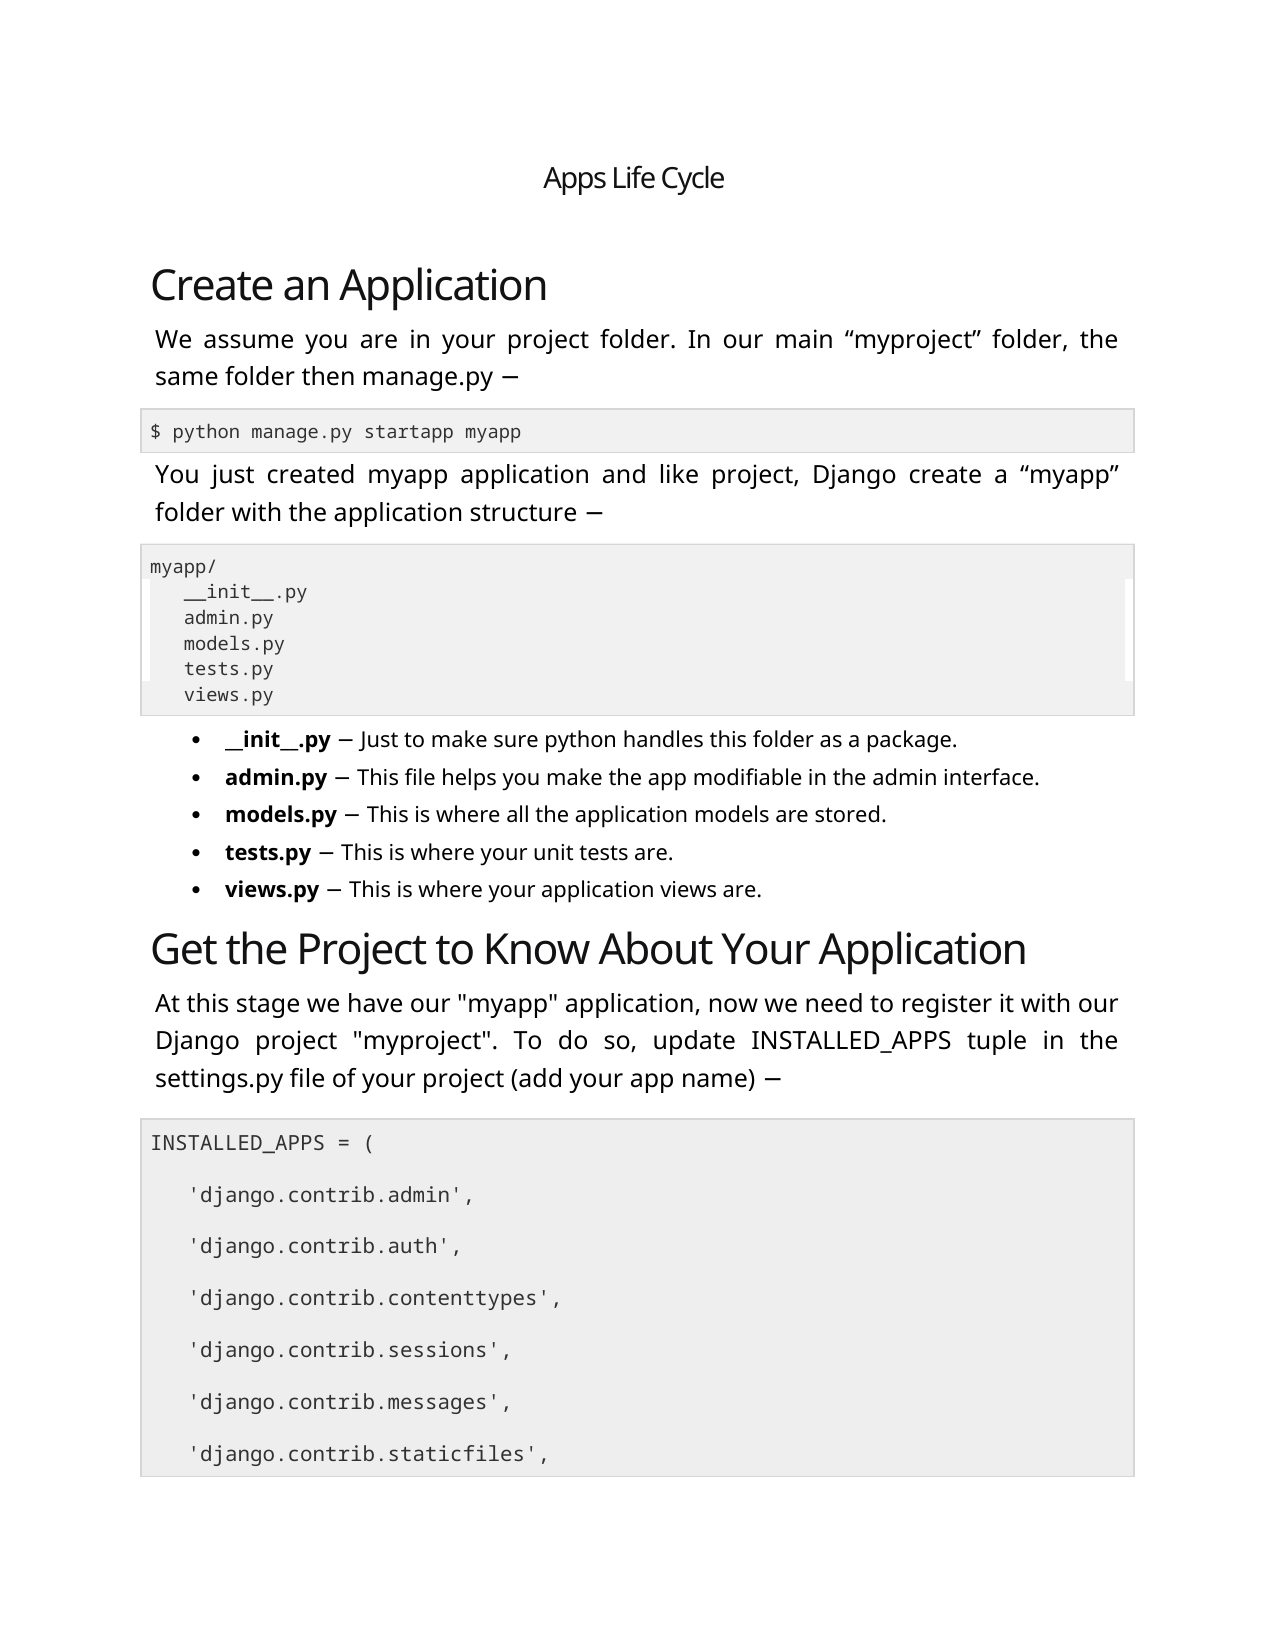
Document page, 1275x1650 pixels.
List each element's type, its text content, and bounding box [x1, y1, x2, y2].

subtitle Get the Project to Know About Your Application [150, 919, 1120, 977]
text myapp/ [142, 545, 1133, 579]
text You just created myapp application and like project, Django create a “myapp” folder with the application structure − [155, 453, 1120, 528]
text 'django.contrib.auth', [142, 1222, 1133, 1260]
text At this stage we have our "myapp" application, now we need to register it with our Django project "myproject". To do so, update INSTALLED_APPS tuple in the settings.py file of your project (add your app name) − [155, 982, 1120, 1094]
text views.py [142, 671, 1133, 715]
list views.py − This is where your application views are. [192, 866, 1120, 904]
subtitle Apps Life Cycle [150, 150, 1120, 197]
list tests.py − This is where your unit tests are. [192, 829, 1120, 866]
list admin.py − This file helps you make the app modifiable in the admin interface. [192, 754, 1120, 791]
text $ python manage.py startapp myapp [142, 410, 1133, 452]
text tests.py [150, 655, 1125, 671]
text 'django.contrib.sessions', [142, 1326, 1133, 1364]
text 'django.contrib.messages', [142, 1377, 1133, 1416]
text 'django.contrib.contenttypes', [142, 1274, 1133, 1312]
text 'django.contrib.admin', [142, 1170, 1133, 1208]
text models.py [150, 630, 1125, 655]
text __init__.py [150, 579, 1125, 604]
text We assume you are in your project folder. In our main “myproject” folder, the same folder then manage.py − [155, 318, 1120, 393]
subtitle Create an Application [150, 255, 1120, 313]
text admin.py [150, 604, 1125, 630]
text 'django.contrib.staticfiles', [142, 1429, 1133, 1476]
list models.py − This is where all the application models are stored. [192, 791, 1120, 829]
text INSTALLED_APPS = ( [142, 1120, 1133, 1156]
list __init__.py − Just to make sure python handles this folder as a package. [192, 716, 1120, 754]
